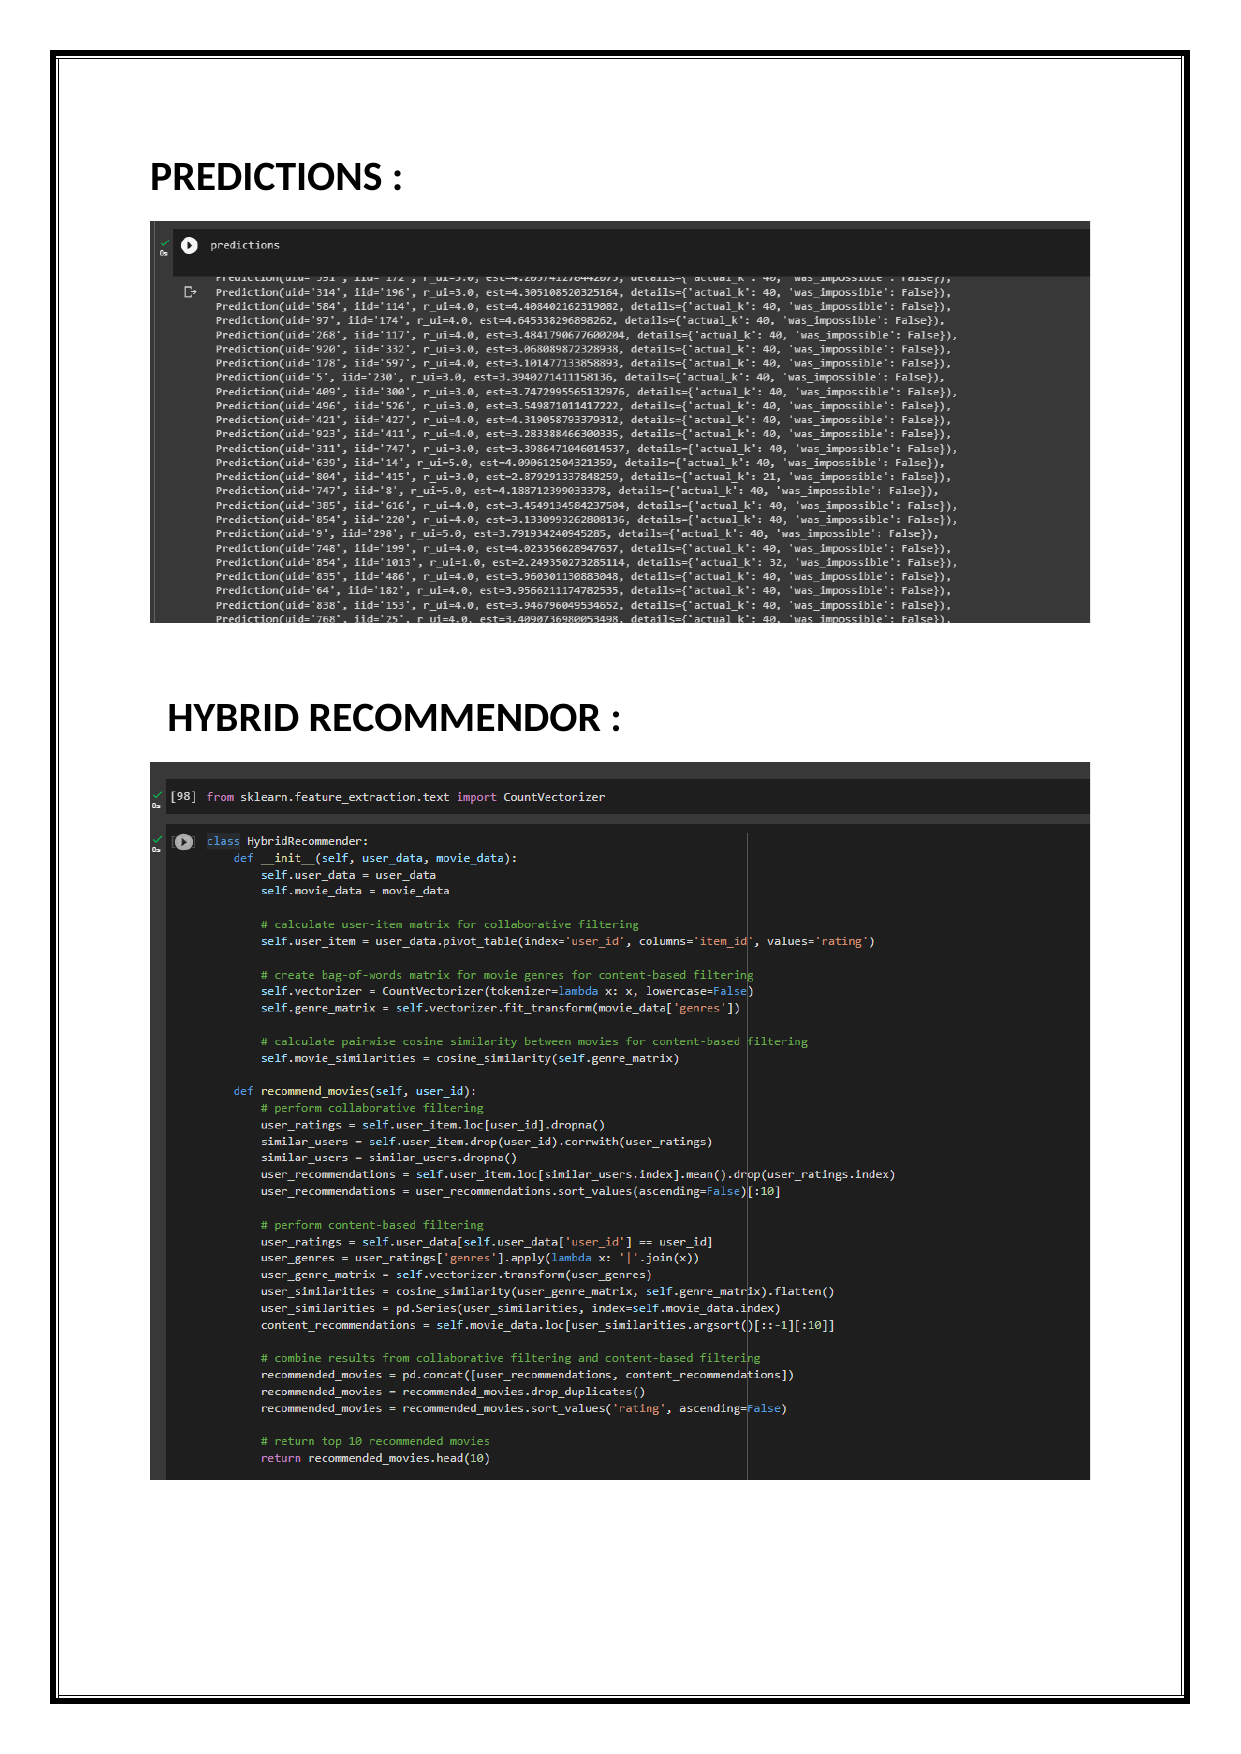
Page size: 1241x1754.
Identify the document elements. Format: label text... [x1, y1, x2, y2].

text HYBRID RECOMMENDOR : [150, 691, 1090, 742]
picture [150, 762, 1091, 1480]
text PREDICTIONS : [150, 150, 1090, 201]
picture [150, 221, 1091, 623]
